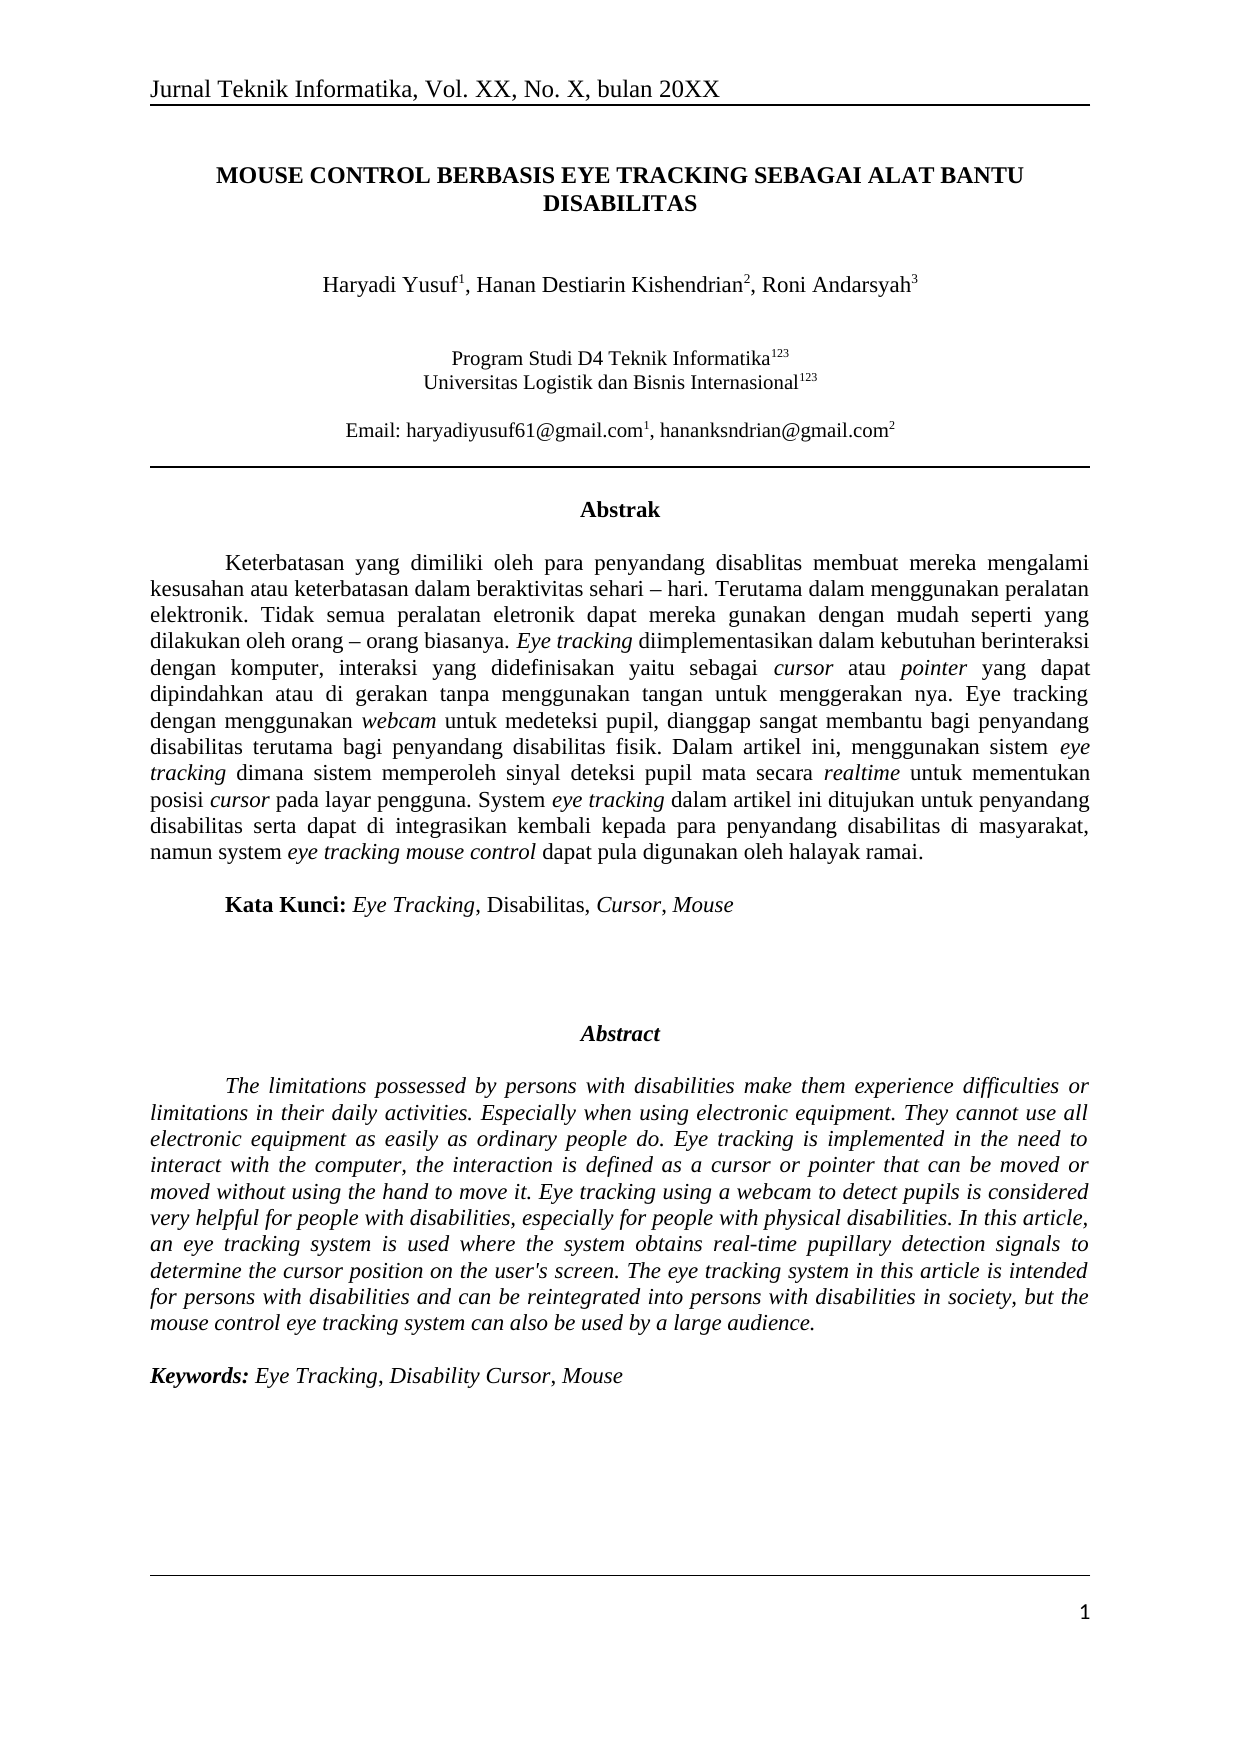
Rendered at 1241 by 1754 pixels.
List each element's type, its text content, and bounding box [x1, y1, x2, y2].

text Keterbatasan yang dimiliki oleh para penyandang disablitas membuat mereka mengalami kesusahan atau keterbatasan dalam beraktivitas sehari – hari. Terutama dalam menggunakan peralatan elektronik. Tidak semua peralatan eletronik dapat mereka gunakan dengan mudah seperti yang dilakukan oleh orang – orang biasanya. Eye tracking diimplementasikan dalam kebutuhan berinteraksi dengan komputer, interaksi yang didefinisakan yaitu sebagai cursor atau pointer yang dapat dipindahkan atau di gerakan tanpa menggunakan tangan untuk menggerakan nya. Eye tracking dengan menggunakan webcam untuk medeteksi pupil, dianggap sangat membantu bagi penyandang disabilitas terutama bagi penyandang disabilitas fisik. Dalam artikel ini, menggunakan sistem eye tracking dimana sistem memperoleh sinyal deteksi pupil mata secara realtime untuk mementukan posisi cursor pada layar pengguna. System eye tracking dalam artikel ini ditujukan untuk penyandang disabilitas serta dapat di integrasikan kembali kepada para penyandang disabilitas di masyarakat, namun system eye tracking mouse control dapat pula digunakan oleh halayak ramai. [150, 548, 1090, 865]
text Program Studi D4 Teknik Informatika123 [150, 346, 1090, 370]
text Abstract [150, 1019, 1090, 1046]
text Haryadi Yusuf1, Hanan Destiarin Kishendrian2, Roni Andarsyah3 [150, 272, 1090, 298]
text Universitas Logistik dan Bisnis Internasional123 [150, 370, 1090, 394]
text MOUSE CONTROL BERBASIS EYE TRACKING SEBAGAI ALAT BANTU DISABILITAS [150, 161, 1090, 216]
text The limitations possessed by persons with disabilities make them experience difficulties or limitations in their daily activities. Especially when using electronic equipment. They cannot use all electronic equipment as easily as ordinary people do. Eye tracking is implemented in the need to interact with the computer, the interaction is defined as a cursor or pointer that can be moved or moved without using the hand to move it. Eye tracking using a webcam to detect pupils is considered very helpful for people with disabilities, especially for people with physical disabilities. In this article, an eye tracking system is used where the system obtains real-time pupillary detection signals to determine the cursor position on the user's screen. The eye tracking system in this article is intended for persons with disabilities and can be reintegrated into persons with disabilities in society, but the mouse control eye tracking system can also be used by a large audience. [150, 1072, 1090, 1336]
text Keywords: Eye Tracking, Disability Cursor, Mouse [150, 1362, 1090, 1388]
text Email: haryadiyusuf61@gmail.com1, hananksndrian@gmail.com2 [150, 418, 1090, 442]
text Abstrak [150, 496, 1090, 522]
text Kata Kunci: Eye Tracking, Disabilitas, Cursor, Mouse [150, 891, 1090, 917]
